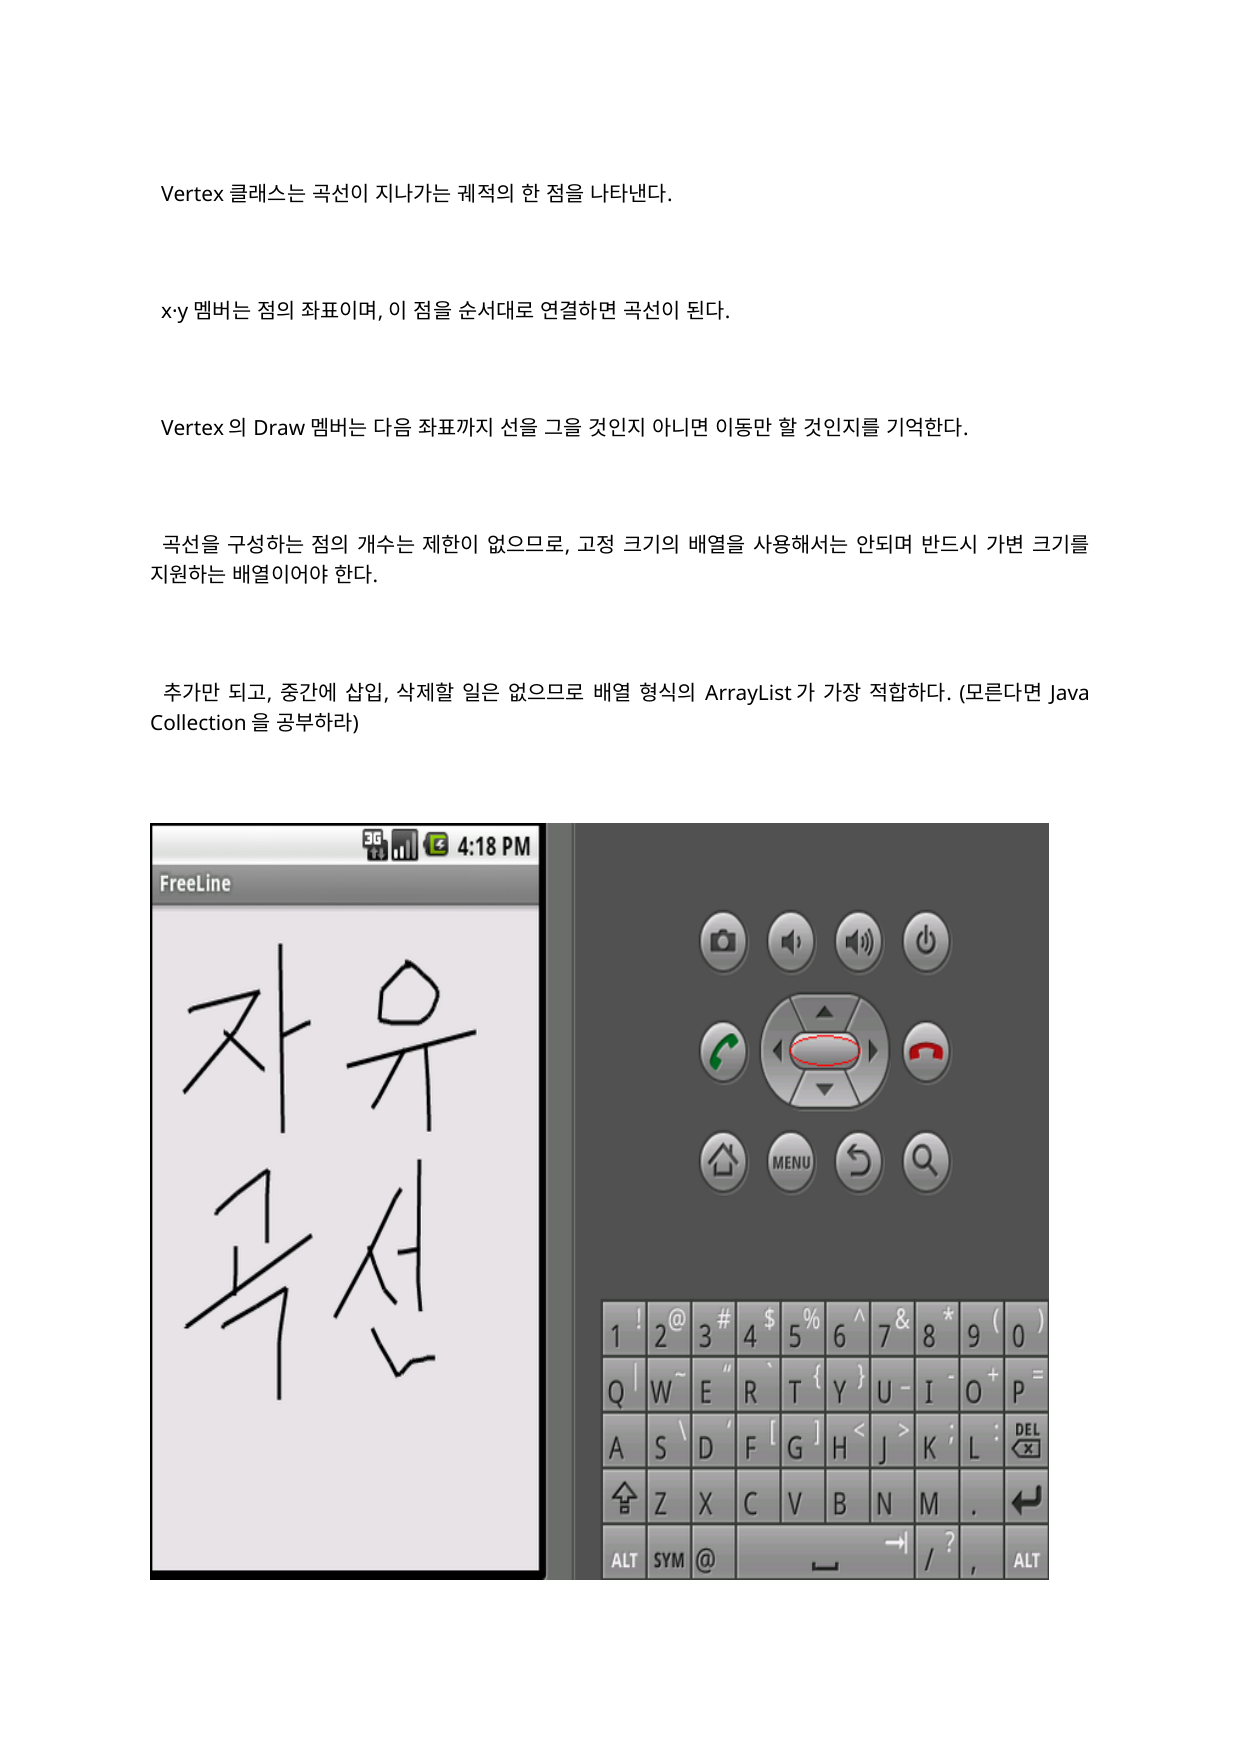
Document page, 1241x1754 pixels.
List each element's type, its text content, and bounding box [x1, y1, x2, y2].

text Vertex 클래스는 곡선이 지나가는 궤적의 한 점을 나타낸다. [150, 177, 1090, 207]
text 곡선을 구성하는 점의 개수는 제한이 없으므로, 고정 크기의 배열을 사용해서는 안되며 반드시 가변 크기를 지원하는 배열이어야 한다. [150, 528, 1090, 589]
picture [150, 823, 1049, 1580]
text Vertex의 Draw 멤버는 다음 좌표까지 선을 그을 것인지 아니면 이동만 할 것인지를 기억한다. [150, 411, 1090, 442]
text 추가만 되고, 중간에 삽입, 삭제할 일은 없으므로 배열 형식의 ArrayList가 가장 적합하다. (모른다면 Java Collection을 공부하라) [150, 676, 1090, 736]
text x·y 멤버는 점의 좌표이며, 이 점을 순서대로 연결하면 곡선이 된다. [150, 294, 1090, 324]
